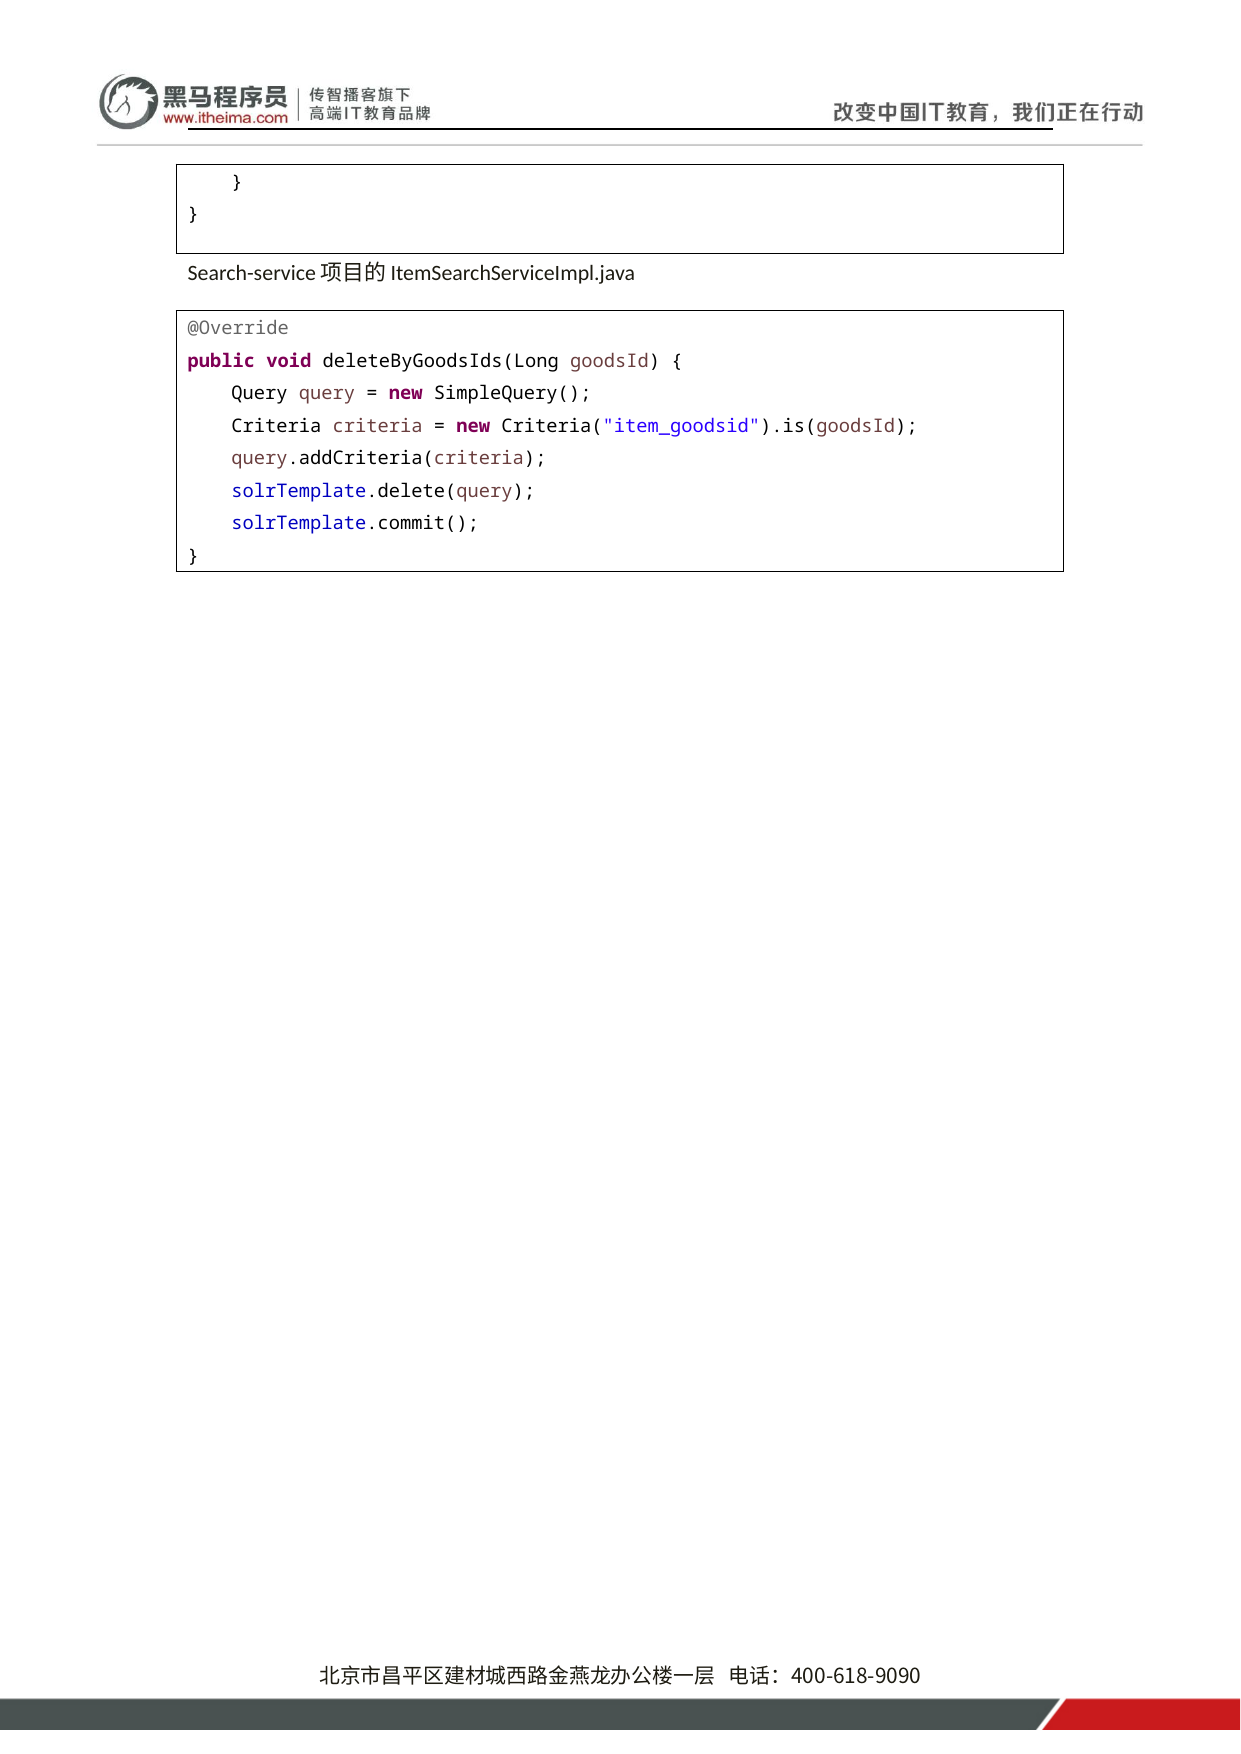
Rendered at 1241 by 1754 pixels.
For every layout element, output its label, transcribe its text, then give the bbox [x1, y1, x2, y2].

text Search-service项目的ItemSearchServiceImpl.java [187, 254, 1053, 287]
picture [0, 3, 1241, 153]
table_header @Override public void deleteByGoodsIds(Long goodsId) { Query query = new SimpleQuery(); Criteria criteria = new Criteria("item_goodsid").is(goodsId); query.addCriteria(criteria); solrTemplate.delete(query); solrTemplate.commit(); } [177, 311, 1063, 571]
picture [0, 1639, 1241, 1730]
